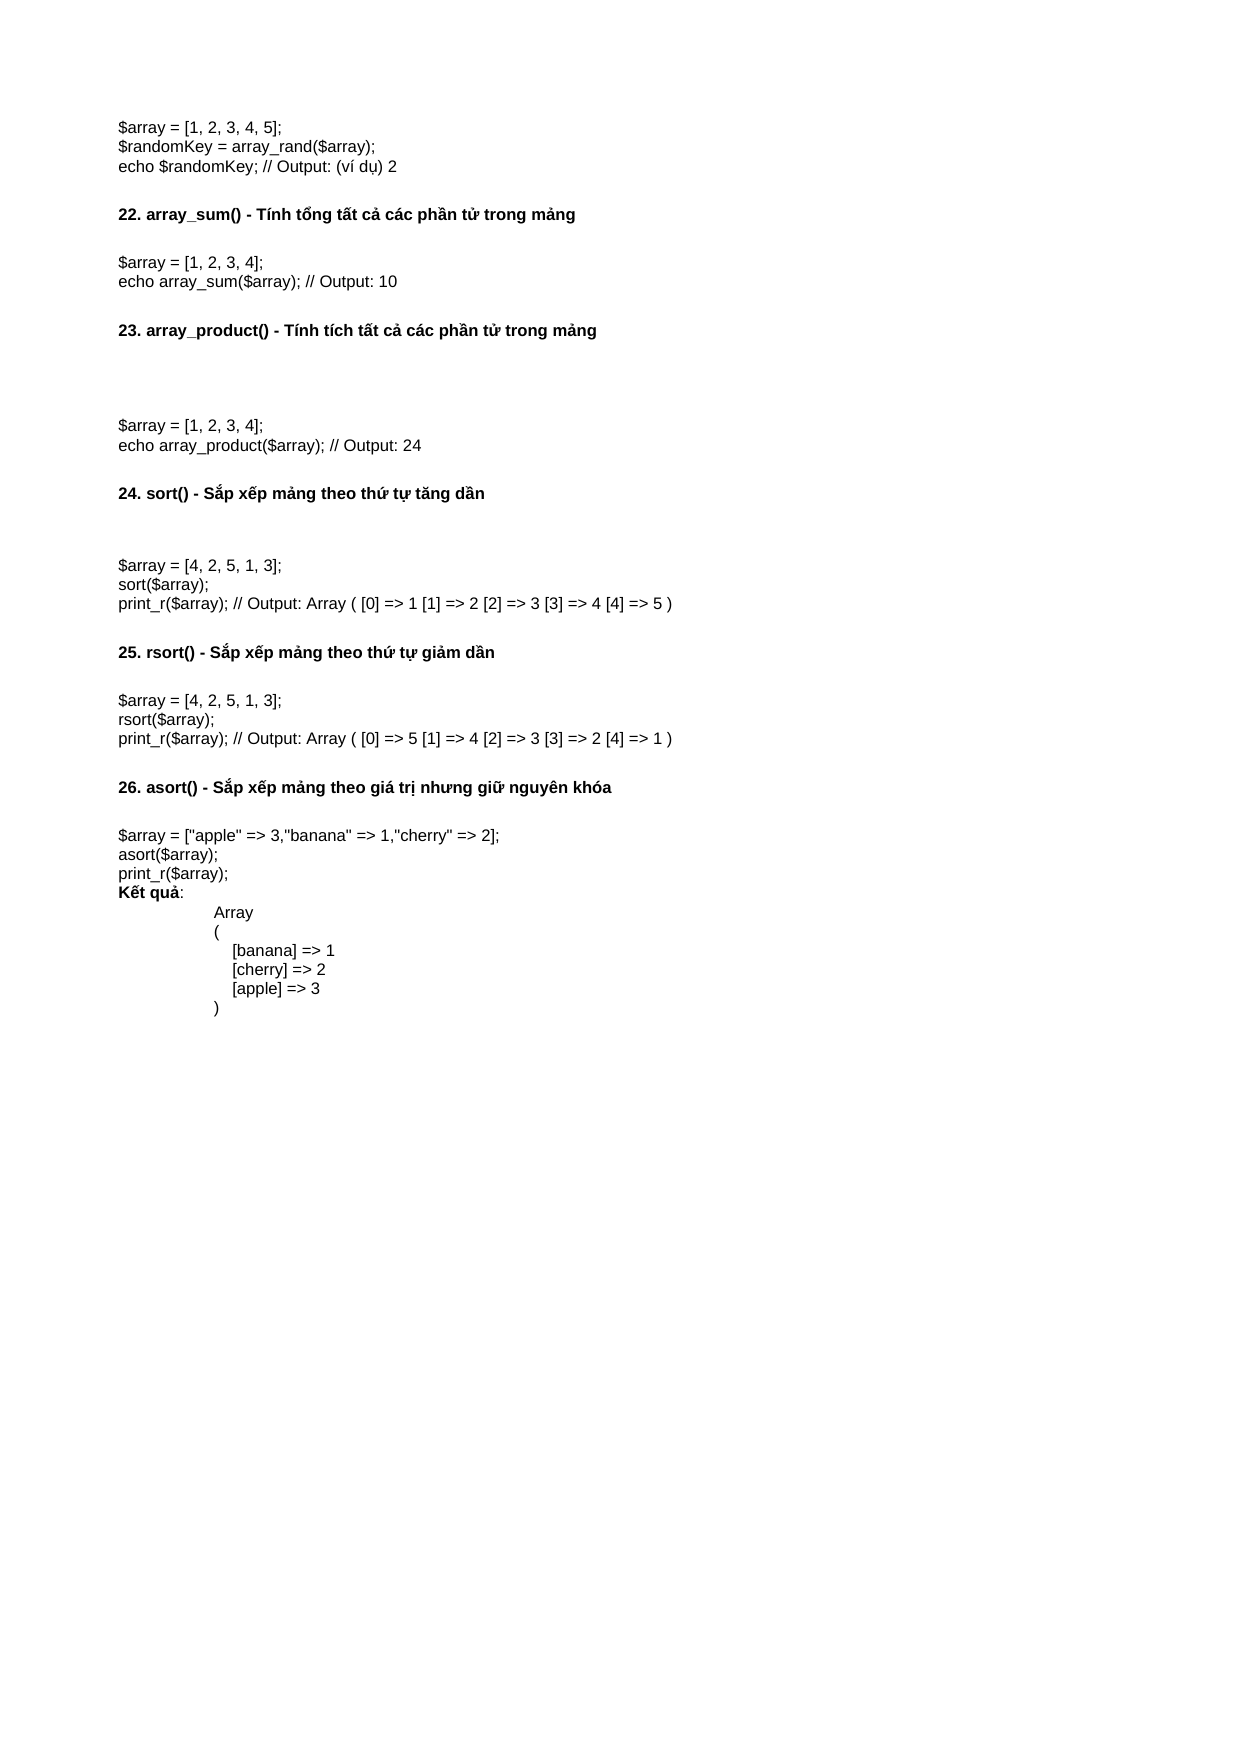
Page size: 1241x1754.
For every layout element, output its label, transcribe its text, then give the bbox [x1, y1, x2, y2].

text $array = [4, 2, 5, 1, 3]; [118, 556, 1122, 575]
text $randomKey = array_rand($array); [118, 137, 1122, 156]
text $array = [4, 2, 5, 1, 3]; [118, 691, 1122, 710]
text [banana] => 1 [213, 941, 1122, 960]
text ) [213, 998, 1122, 1017]
text asort($array); [118, 845, 1122, 864]
text echo array_product($array); // Output: 24 [118, 435, 1122, 454]
text Array [213, 902, 1122, 922]
text print_r($array); [118, 864, 1122, 883]
subtitle 23. array_product() - Tính tích tất cả các phần tử trong mảng [118, 321, 1122, 340]
text echo array_sum($array); // Output: 10 [118, 272, 1122, 291]
text Kết quả: [118, 883, 1122, 902]
subtitle 26. asort() - Sắp xếp mảng theo giá trị nhưng giữ nguyên khóa [118, 777, 1122, 797]
text $array = ["apple" => 3,"banana" => 1,"cherry" => 2]; [118, 826, 1122, 845]
text $array = [1, 2, 3, 4]; [118, 416, 1122, 435]
text ( [213, 922, 1122, 941]
text print_r($array); // Output: Array ( [0] => 1 [1] => 2 [2] => 3 [3] => 4 [4] => 5 ) [118, 594, 1122, 613]
text rsort($array); [118, 710, 1122, 729]
text print_r($array); // Output: Array ( [0] => 5 [1] => 4 [2] => 3 [3] => 2 [4] => 1 ) [118, 729, 1122, 748]
subtitle 24. sort() - Sắp xếp mảng theo thứ tự tăng dần [118, 484, 1122, 503]
subtitle 25. rsort() - Sắp xếp mảng theo thứ tự giảm dần [118, 642, 1122, 662]
text $array = [1, 2, 3, 4, 5]; [118, 118, 1122, 137]
text $array = [1, 2, 3, 4]; [118, 253, 1122, 272]
text sort($array); [118, 575, 1122, 594]
subtitle 22. array_sum() - Tính tổng tất cả các phần tử trong mảng [118, 205, 1122, 224]
text [apple] => 3 [213, 979, 1122, 998]
text [cherry] => 2 [213, 960, 1122, 979]
text echo $randomKey; // Output: (ví dụ) 2 [118, 156, 1122, 176]
